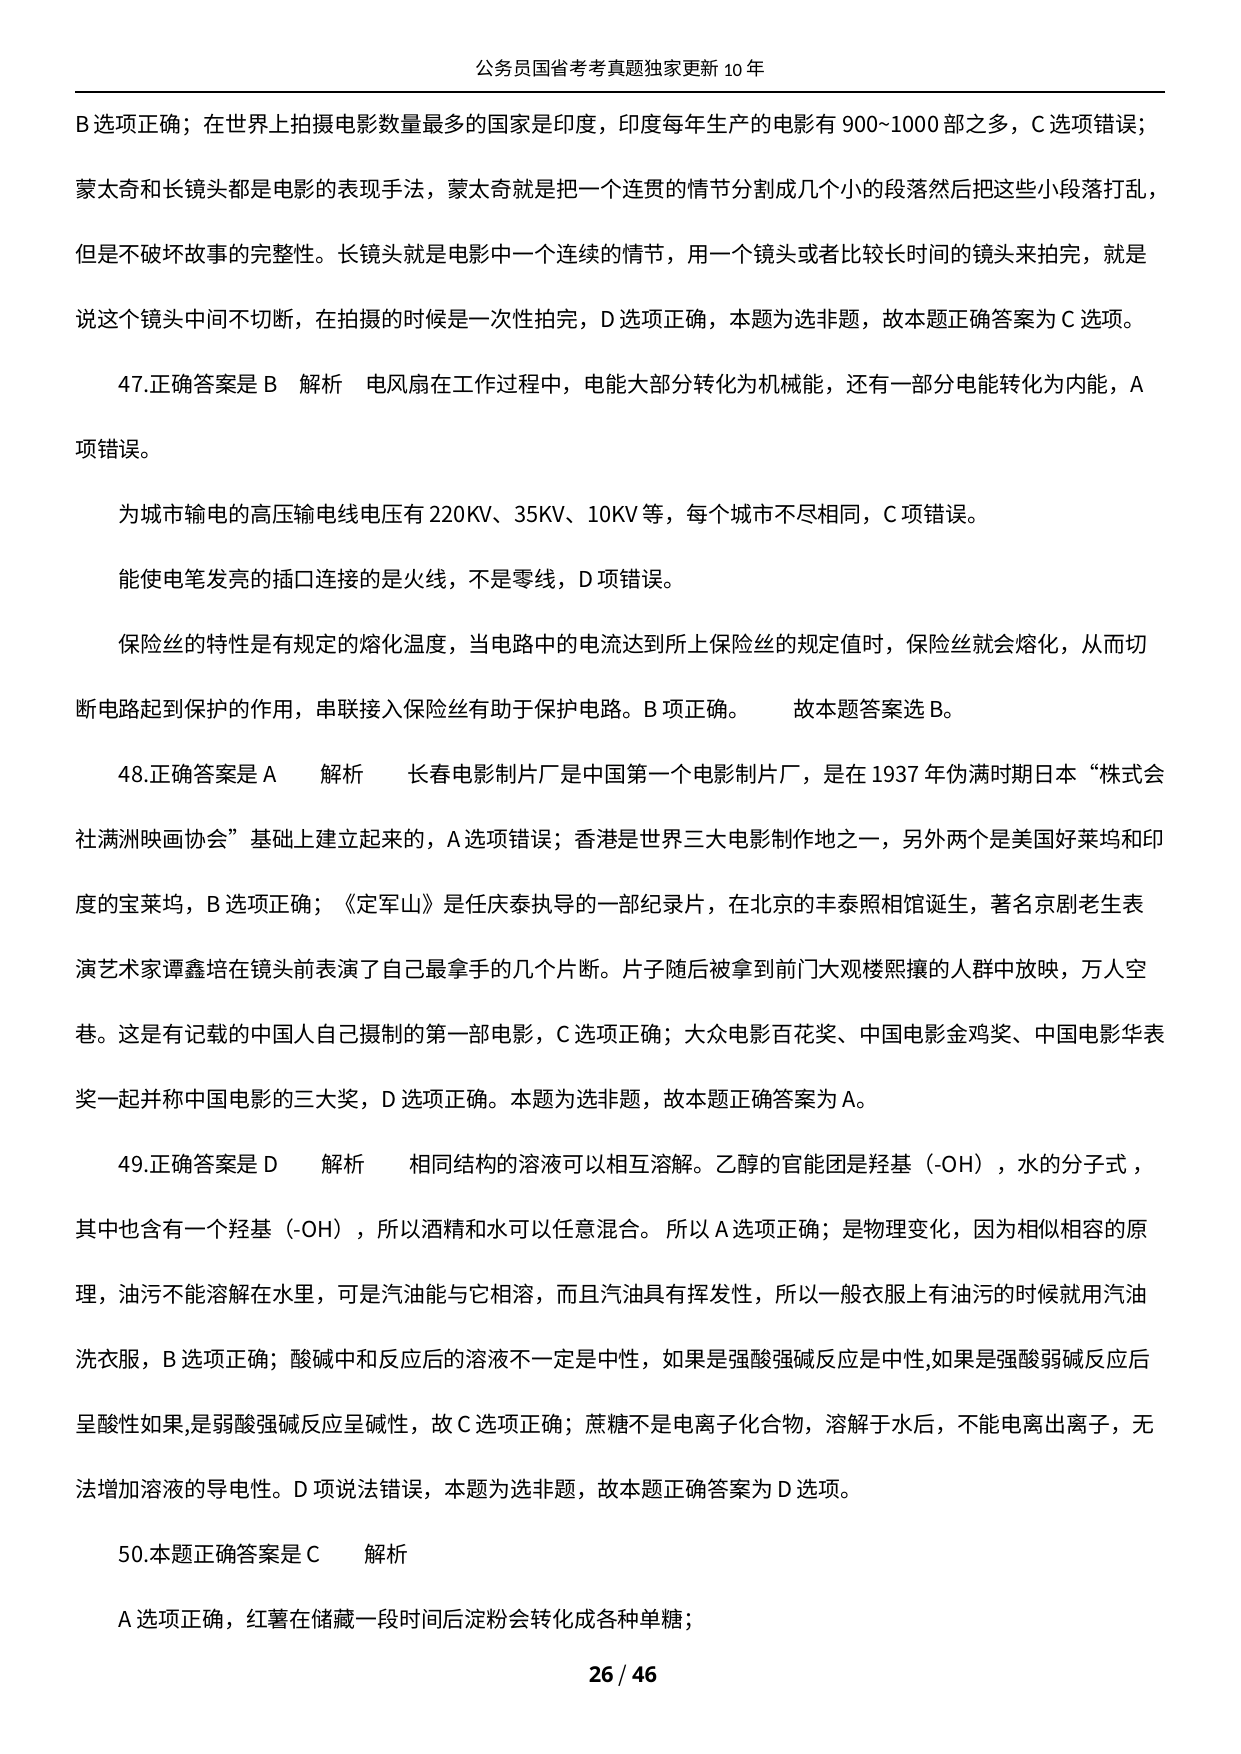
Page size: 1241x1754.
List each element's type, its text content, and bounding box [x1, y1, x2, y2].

text 能使电笔发亮的插口连接的是火线，不是零线，D项错误。 [75, 550, 1165, 615]
text 47.正确答案是B 解析 电风扇在工作过程中，电能大部分转化为机械能，还有一部分电能转化为内能，A项错误。 [75, 355, 1165, 485]
text 为城市输电的高压输电线电压有220KV、35KV、10KV等，每个城市不尽相同，C项错误。 [75, 485, 1165, 550]
text 49.正确答案是D 解析 相同结构的溶液可以相互溶解。乙醇的官能团是羟基（-OH），水的分子式 ，其中也含有一个羟基（-OH），所以酒精和水可以任意混合。 所以A选项正确；是物理变化，因为相似相容的原理，油污不能溶解在水里，可是汽油能与它相溶，而且汽油具有挥发性，所以一般衣服上有油污的时候就用汽油洗衣服，B选项正确；酸碱中和反应后的溶液不一定是中性，如果是强酸强碱反应是中性,如果是强酸弱碱反应后呈酸性如果,是弱酸强碱反应呈碱性，故C选项正确；蔗糖不是电离子化合物，溶解于水后，不能电离出离子，无法增加溶液的导电性。D项说法错误，本题为选非题，故本题正确答案为D选项。 [75, 1135, 1165, 1525]
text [75, 95, 1165, 355]
text 保险丝的特性是有规定的熔化温度，当电路中的电流达到所上保险丝的规定值时，保险丝就会熔化，从而切断电路起到保护的作用，串联接入保险丝有助于保护电路。B项正确。 故本题答案选B。 [75, 615, 1165, 745]
text 50.本题正确答案是C 解析 [75, 1525, 1165, 1590]
text 48.正确答案是A 解析 长春电影制片厂是中国第一个电影制片厂，是在1937年伪满时期日本“株式会社满洲映画协会”基础上建立起来的，A选项错误；香港是世界三大电影制作地之一，另外两个是美国好莱坞和印度的宝莱坞，B选项正确；《定军山》是任庆泰执导的一部纪录片，在北京的丰泰照相馆诞生，著名京剧老生表演艺术家谭鑫培在镜头前表演了自己最拿手的几个片断。片子随后被拿到前门大观楼熙攘的人群中放映，万人空巷。这是有记载的中国人自己摄制的第一部电影，C选项正确；大众电影百花奖、中国电影金鸡奖、中国电影华表奖一起并称中国电影的三大奖，D选项正确。本题为选非题，故本题正确答案为A。 [75, 745, 1165, 1135]
text A选项正确，红薯在储藏一段时间后淀粉会转化成各种单糖； [75, 1590, 1165, 1655]
